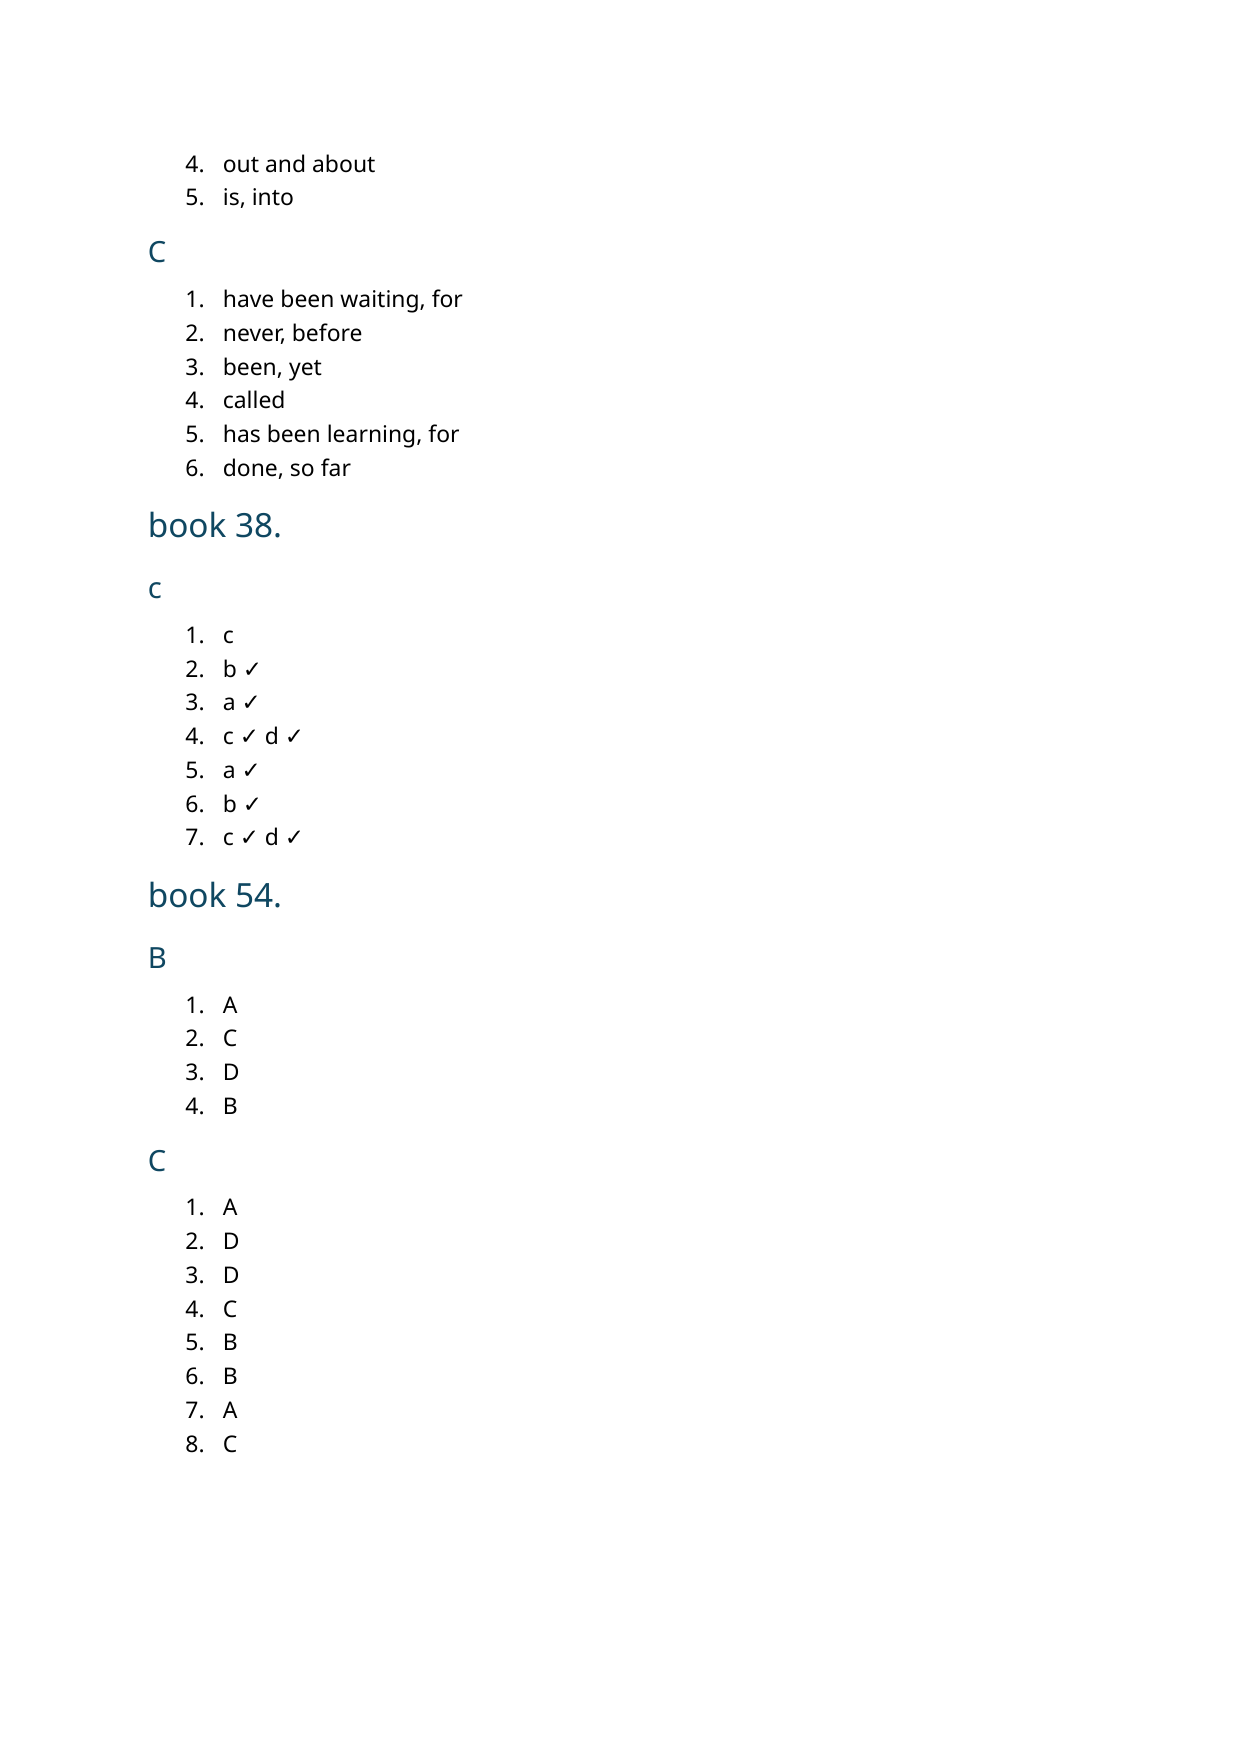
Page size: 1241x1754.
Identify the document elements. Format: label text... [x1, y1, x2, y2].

list a ✓ [185, 754, 1093, 785]
list called [185, 384, 1093, 415]
list B [185, 1090, 1093, 1121]
subtitle book 54. [148, 872, 1093, 917]
list has been learning, for [185, 418, 1093, 449]
list B [185, 1360, 1093, 1391]
subtitle B [148, 937, 1093, 977]
list done, so far [185, 452, 1093, 483]
subtitle C [148, 1140, 1093, 1180]
list a ✓ [185, 686, 1093, 718]
list A [185, 1394, 1093, 1425]
list been, yet [185, 350, 1093, 382]
list b ✓ [185, 788, 1093, 819]
subtitle c [148, 568, 1093, 607]
list A [185, 988, 1093, 1020]
list D [185, 1225, 1093, 1256]
list B [185, 1326, 1093, 1358]
list b ✓ [185, 653, 1093, 684]
subtitle C [148, 232, 1093, 271]
list c [185, 619, 1093, 650]
list have been waiting, for [185, 283, 1093, 314]
list D [185, 1056, 1093, 1087]
list c ✓ d ✓ [185, 720, 1093, 751]
list A [185, 1191, 1093, 1223]
list out and about [185, 148, 1093, 179]
list C [185, 1293, 1093, 1324]
list C [185, 1428, 1093, 1459]
list never, before [185, 317, 1093, 348]
subtitle book 38. [148, 502, 1093, 547]
list is, into [185, 181, 1093, 213]
list D [185, 1259, 1093, 1290]
list c ✓ d ✓ [185, 821, 1093, 853]
list C [185, 1022, 1093, 1053]
